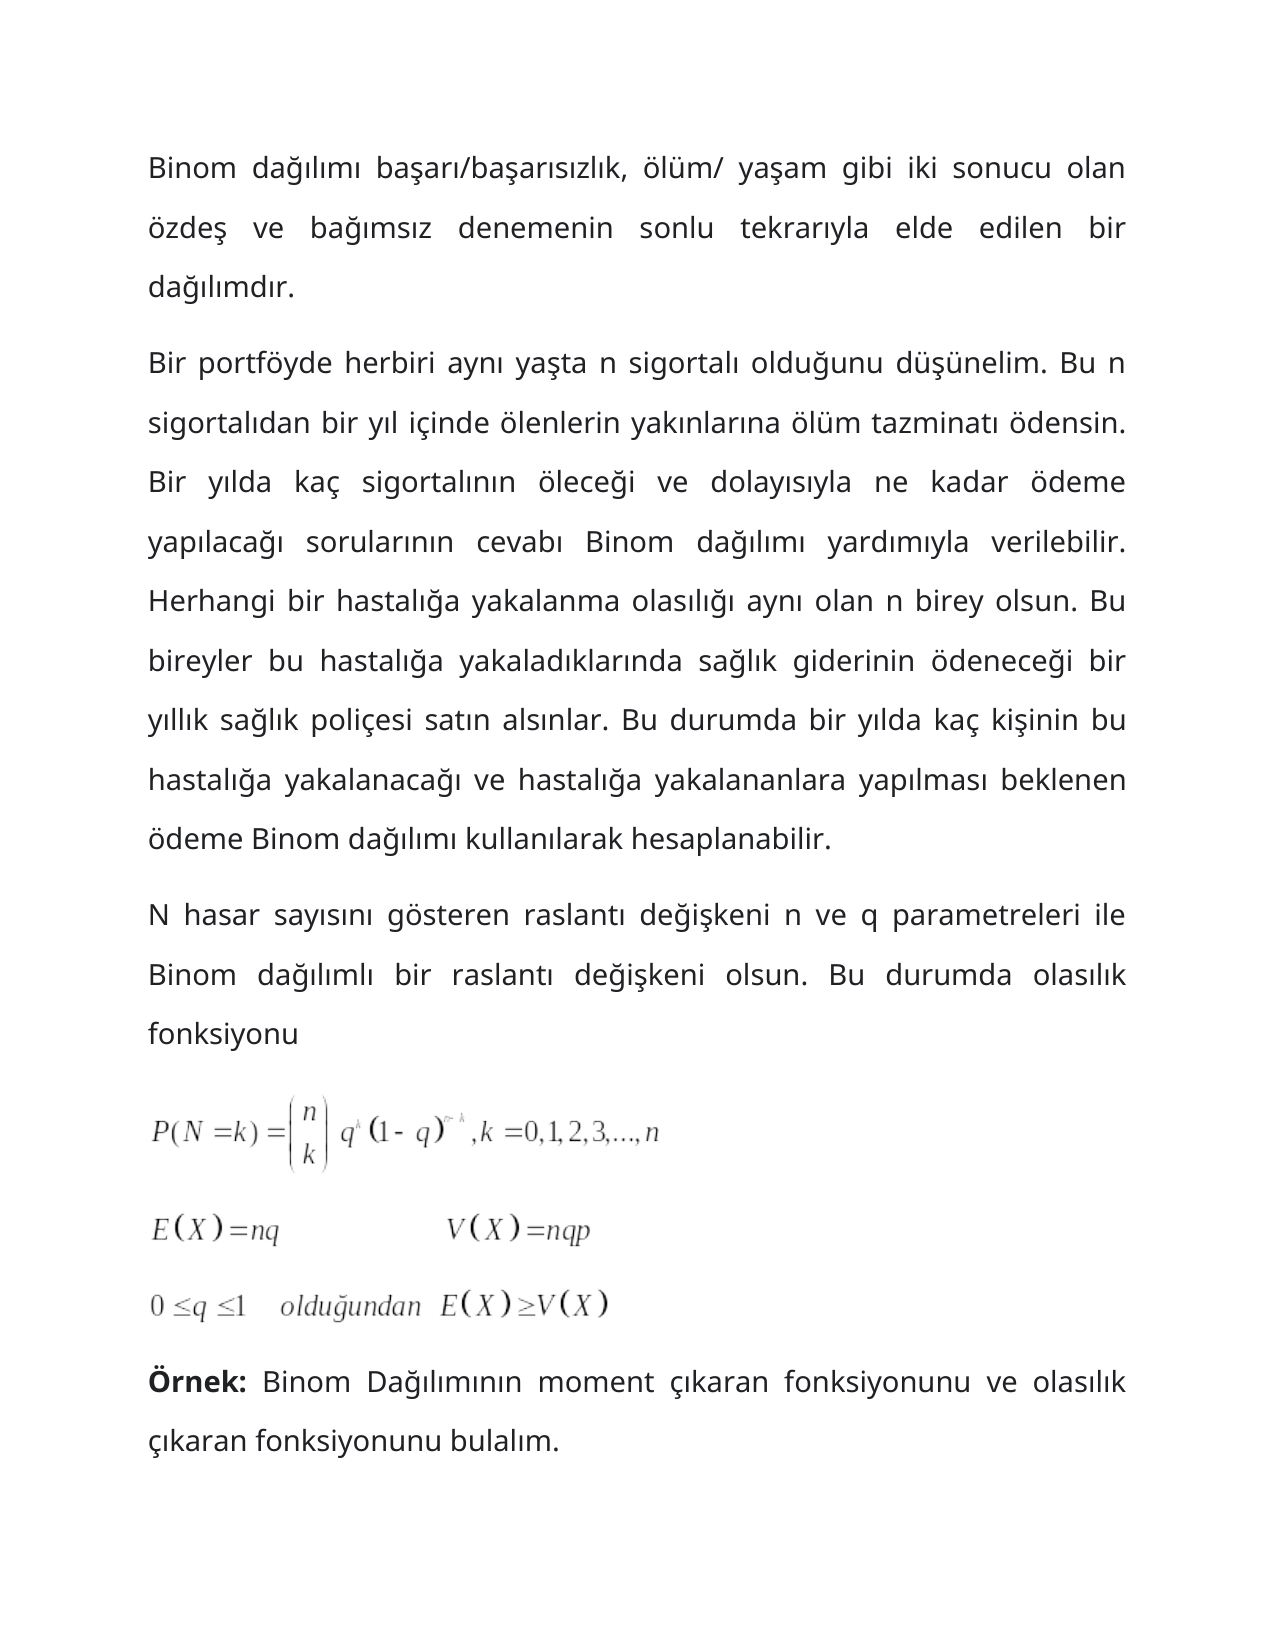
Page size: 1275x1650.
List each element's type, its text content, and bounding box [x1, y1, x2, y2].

text Örnek: Binom Dağılımının moment çıkaran fonksiyonunu ve olasılık çıkaran fonksiyonunu bulalım. [148, 1361, 1127, 1460]
text N hasar sayısını gösteren raslantı değişkeni n ve q parametreleri ile Binom dağılımlı bir raslantı değişkeni olsun. Bu durumda olasılık fonksiyonu [148, 895, 1127, 1053]
text Bir portföyde herbiri aynı yaşta n sigortalı olduğunu düşünelim. Bu n sigortalıdan bir yıl içinde ölenlerin yakınlarına ölüm tazminatı ödensin. Bir yılda kaç sigortalının öleceği ve dolayısıyla ne kadar ödeme yapılacağı sorularının cevabı Binom dağılımı yardımıyla verilebilir. Herhangi bir hastalığa yakalanma olasılığı aynı olan n birey olsun. Bu bireyler bu hastalığa yakaladıklarında sağlık giderinin ödeneceği bir yıllık sağlık poliçesi satın alsınlar. Bu durumda bir yılda kaç kişinin bu hastalığa yakalanacağı ve hastalığa yakalananlara yapılması beklenen ödeme Binom dağılımı kullanılarak hesaplanabilir. [148, 343, 1127, 858]
text Binom dağılımı başarı/başarısızlık, ölüm/ yaşam gibi iki sonucu olan özdeş ve bağımsız denemenin sonlu tekrarıyla elde edilen bir dağılımdır. [148, 148, 1127, 306]
